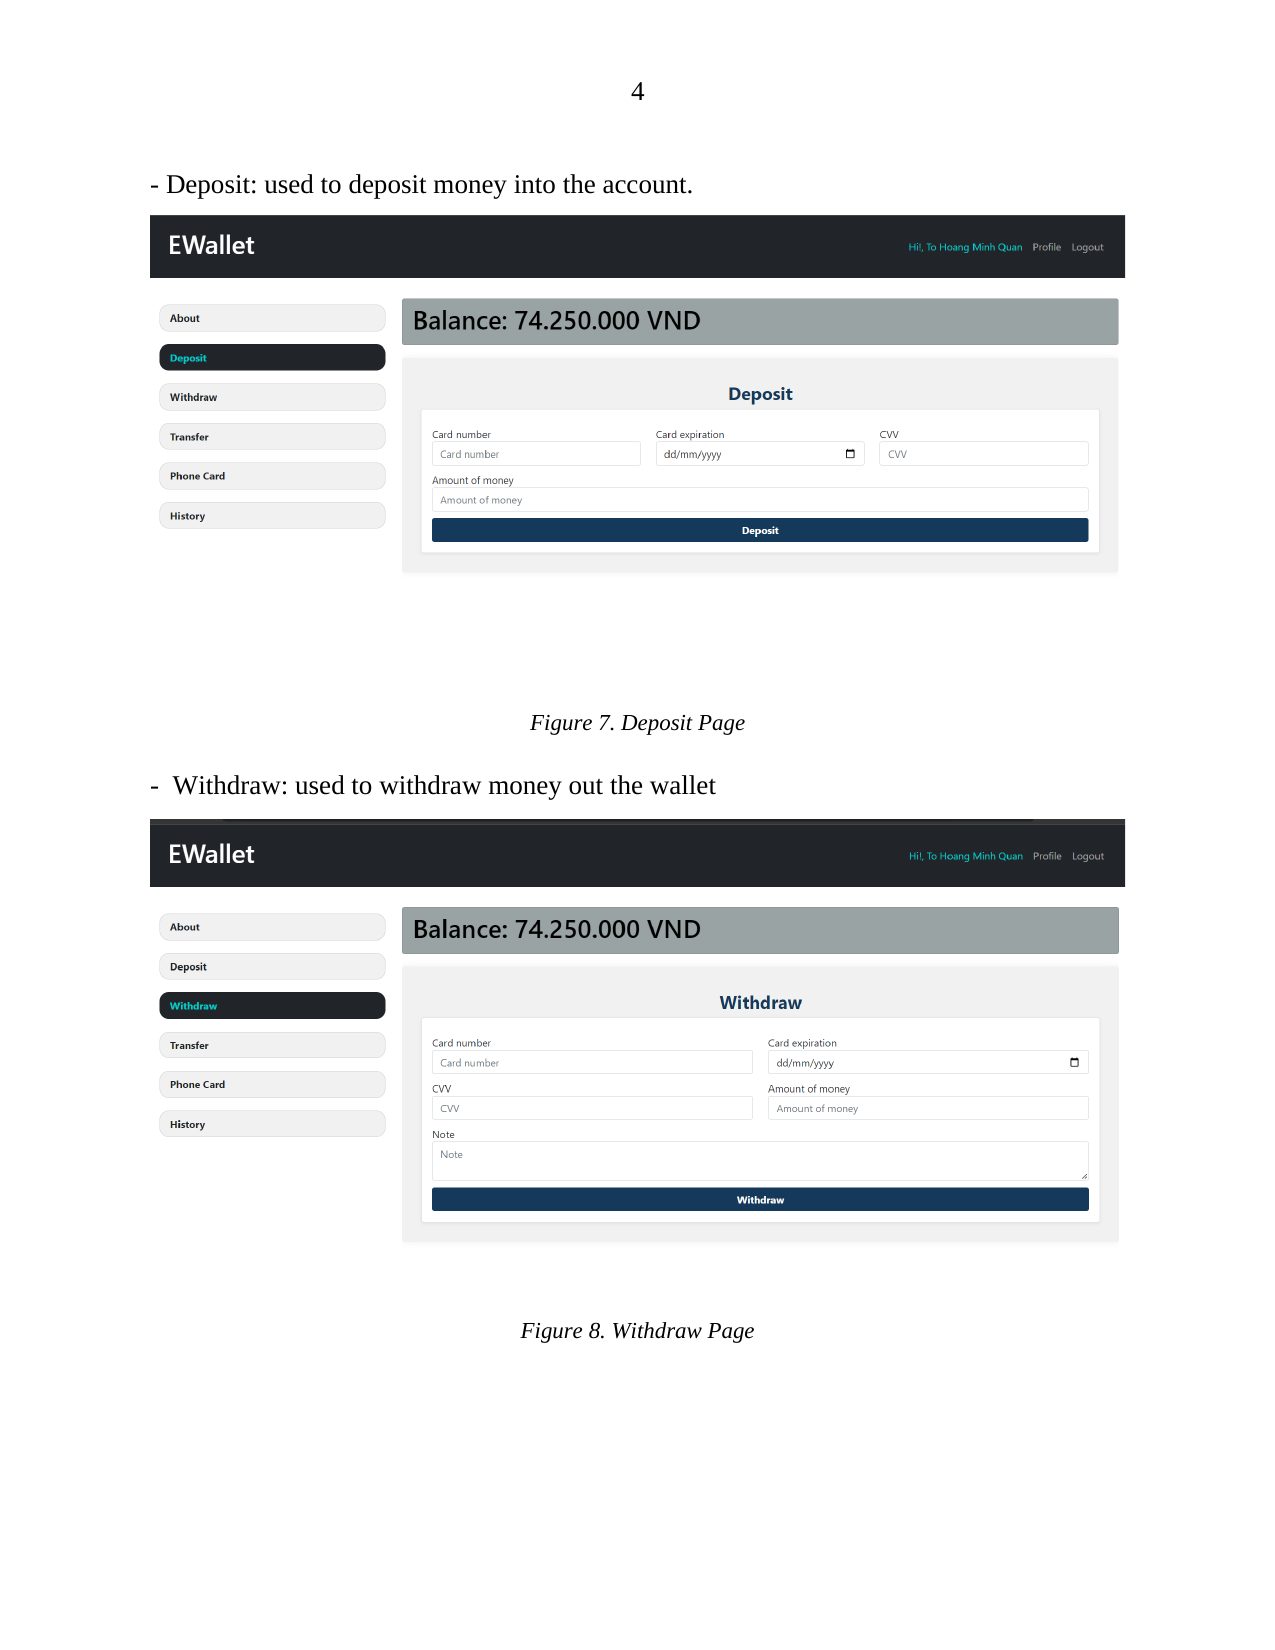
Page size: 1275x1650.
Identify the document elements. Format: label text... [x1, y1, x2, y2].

picture [150, 819, 1125, 1302]
picture [150, 215, 1125, 694]
text - Withdraw: used to withdraw money out the wallet [150, 769, 1125, 800]
text - Deposit: used to deposit money into the account. [150, 168, 1125, 199]
